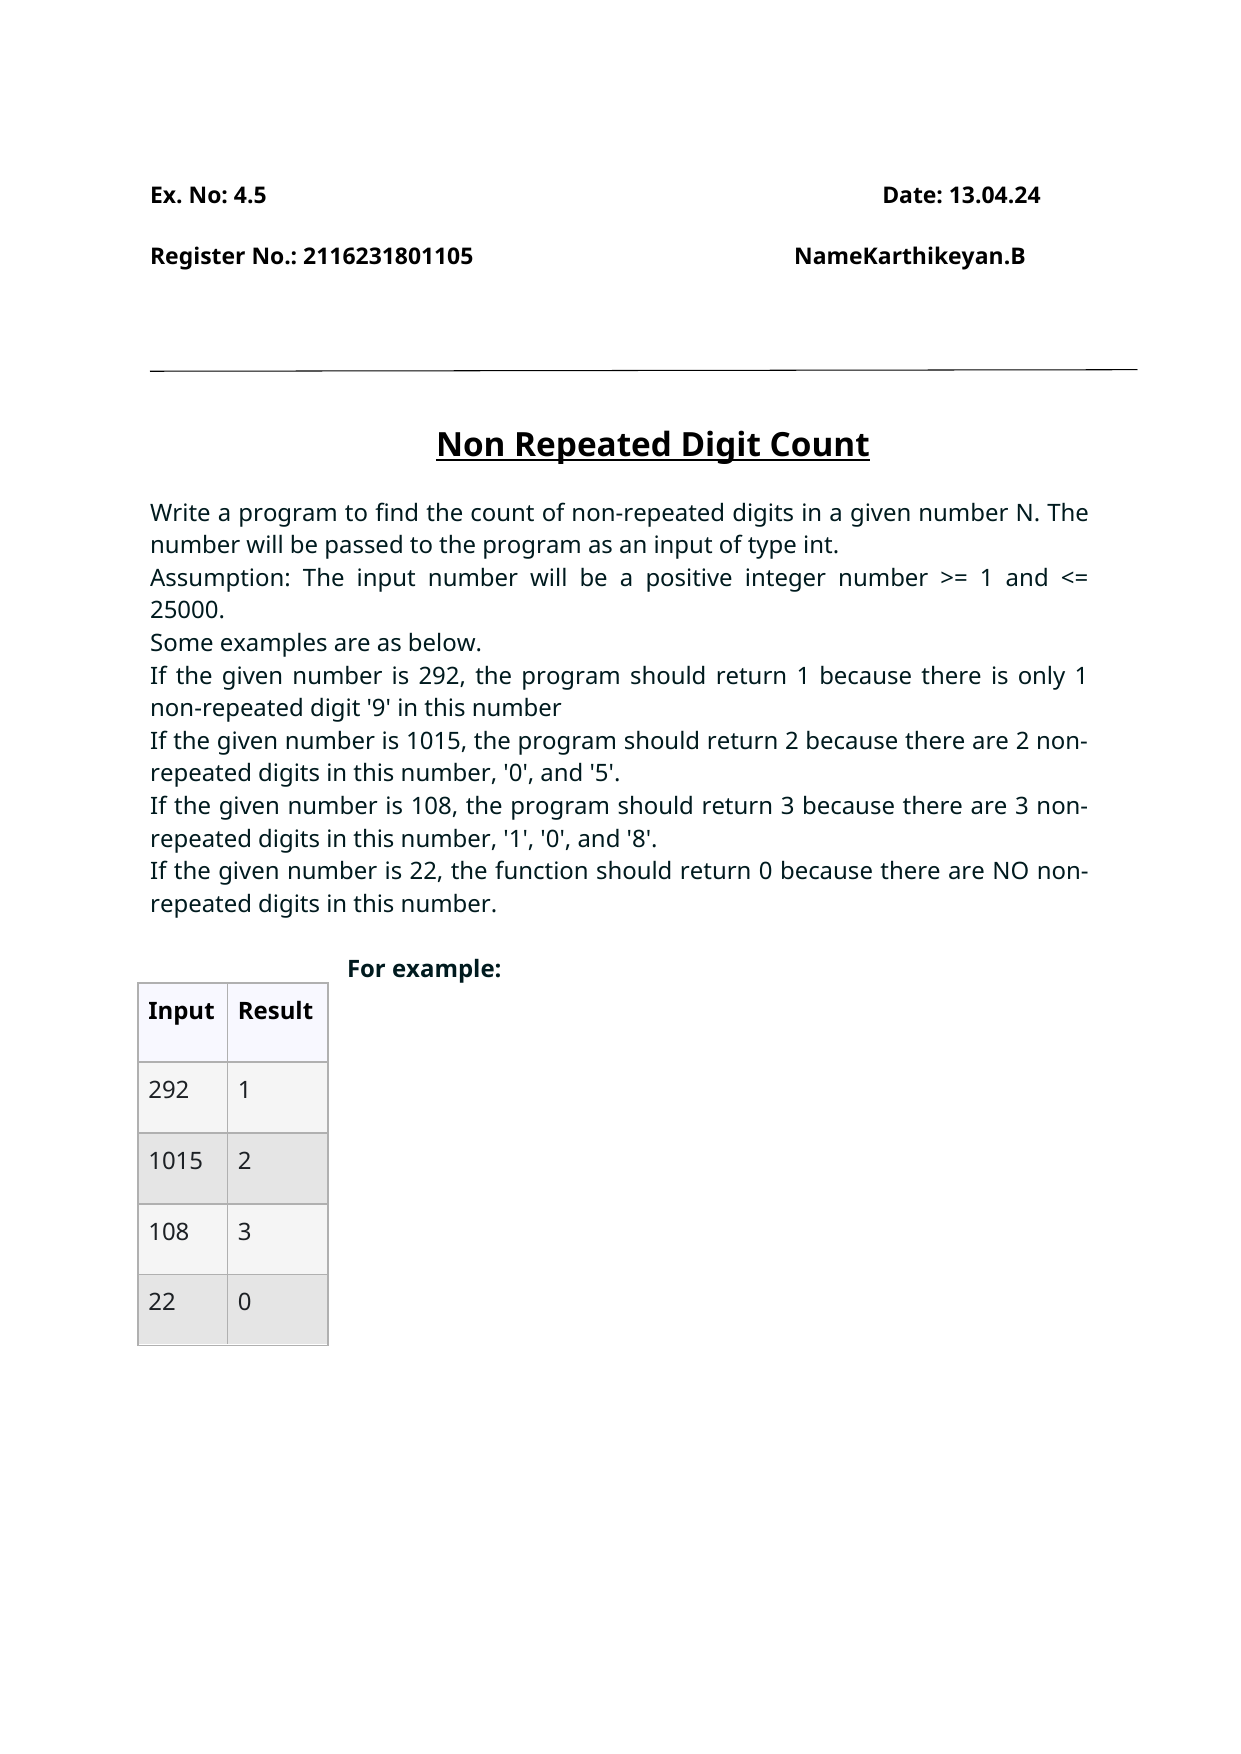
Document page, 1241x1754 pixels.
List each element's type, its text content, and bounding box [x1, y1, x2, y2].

text Ex. No: 4.5 Date: 13.04.24 [150, 179, 1090, 210]
table_cell 22 [139, 1275, 227, 1344]
text For example: [150, 952, 1090, 984]
text Register No.: 2116231801105 NameKarthikeyan.B [150, 239, 1090, 271]
text If the given number is 22, the function should return 0 because there are NO non-repeated digits in this number. [150, 854, 1090, 919]
table_header Result [228, 984, 327, 1061]
table_cell 292 [139, 1063, 227, 1132]
text Assumption: The input number will be a positive integer number >= 1 and <= 25000. [150, 561, 1090, 626]
table_header Input [139, 984, 227, 1061]
table_cell 108 [139, 1205, 227, 1274]
text If the given number is 108, the program should return 3 because there are 3 non-repeated digits in this number, '1', '0', and '8'. [150, 789, 1090, 854]
text If the given number is 1015, the program should return 2 because there are 2 non-repeated digits in this number, '0', and '5'. [150, 724, 1090, 789]
table_cell 0 [228, 1275, 327, 1344]
list Non Repeated Digit Count [216, 421, 1090, 466]
text Write a program to find the count of non-repeated digits in a given number N. The number will be passed to the program as an input of type int. [150, 495, 1090, 561]
table_cell 3 [228, 1205, 327, 1274]
table_cell 1015 [139, 1134, 227, 1203]
table_cell 2 [228, 1134, 327, 1203]
table_cell 1 [228, 1063, 327, 1132]
text If the given number is 292, the program should return 1 because there is only 1 non-repeated digit '9' in this number [150, 658, 1090, 724]
text Some examples are as below. [150, 626, 1090, 658]
